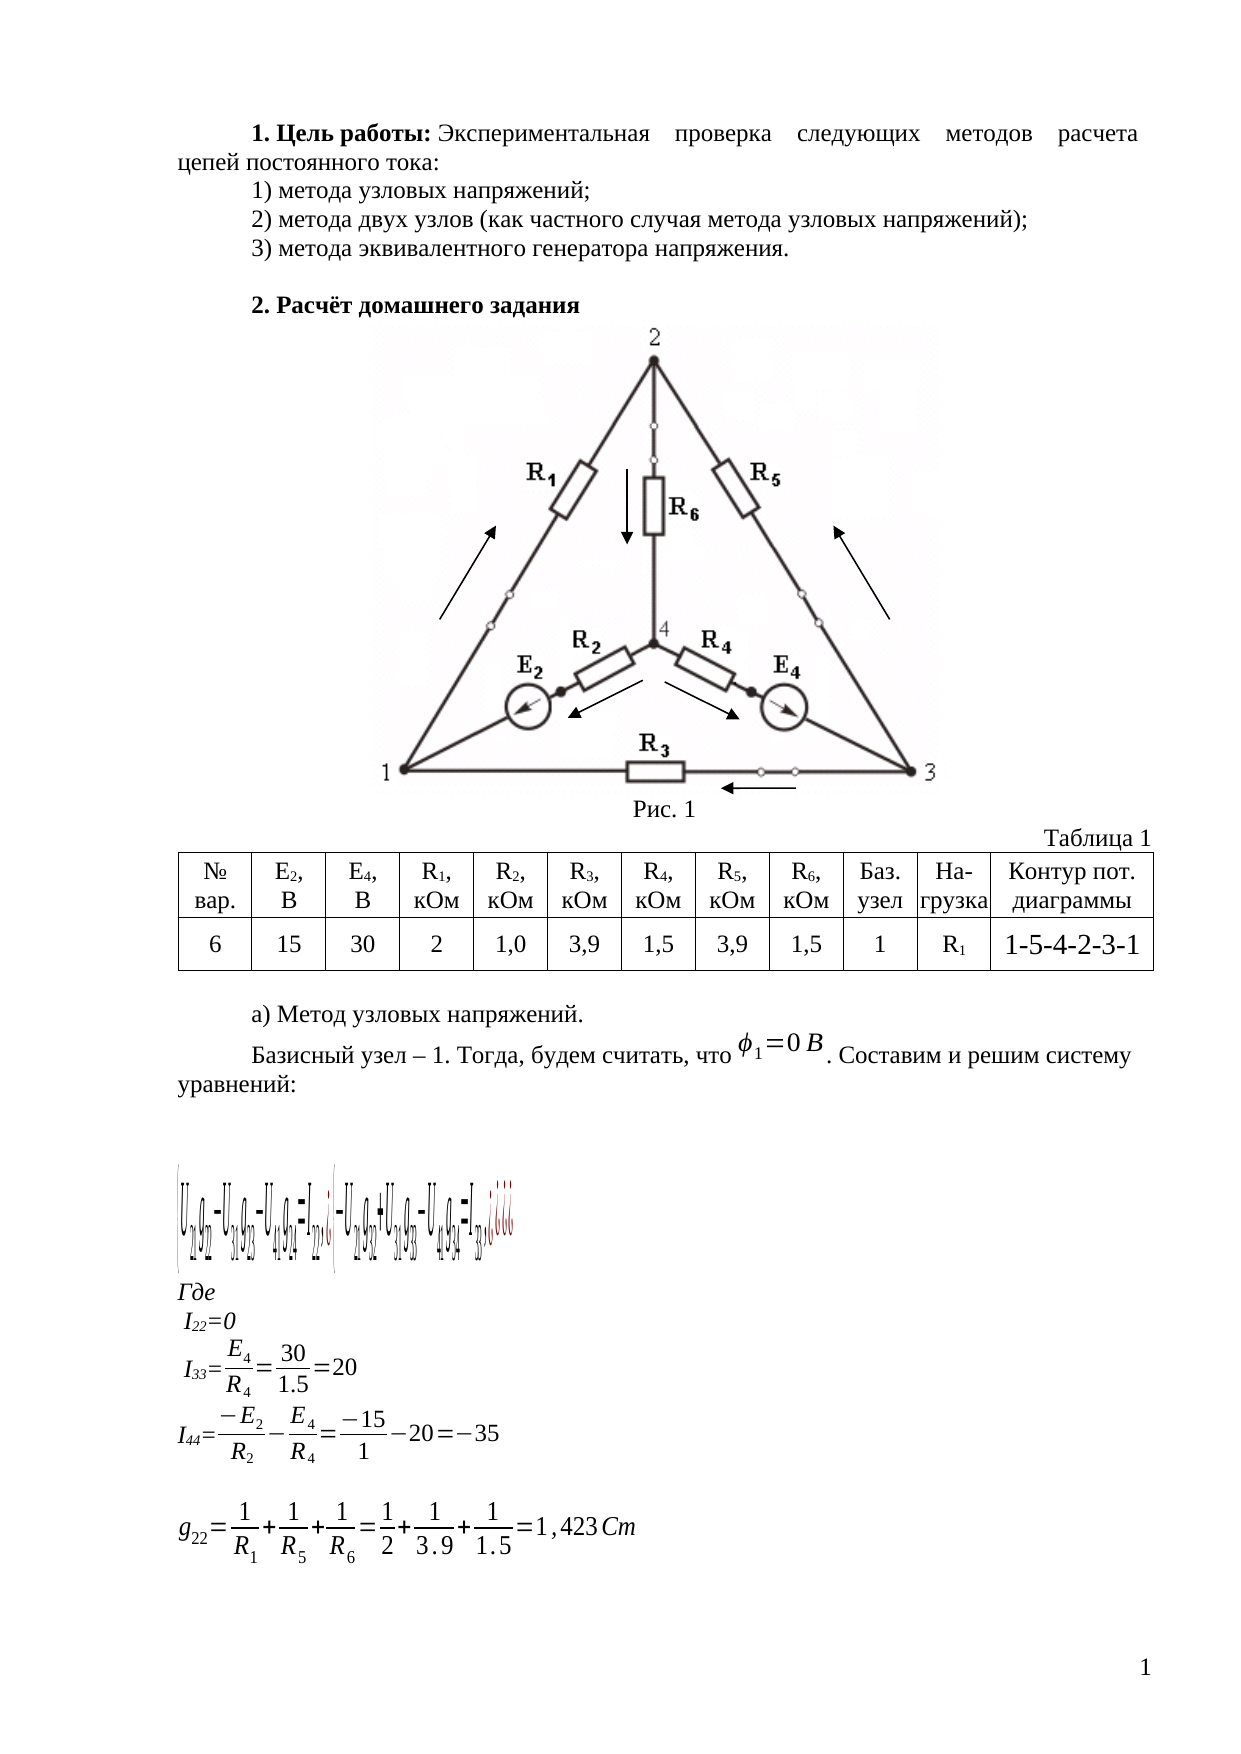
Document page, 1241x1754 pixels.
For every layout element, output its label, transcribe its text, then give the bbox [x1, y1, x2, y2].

table_cell 2 [400, 918, 473, 969]
table_cell 15 [252, 918, 325, 969]
table_header R4, кОм [622, 853, 695, 917]
table_cell 30 [326, 918, 399, 969]
text Где [177, 1277, 1152, 1306]
table_header № вар. [179, 853, 251, 917]
table_cell 6 [179, 918, 251, 969]
table_cell 1 [844, 918, 917, 969]
text 2. Расчёт домашнего задания [251, 291, 1152, 319]
table_header R1, кОм [400, 853, 473, 917]
text 1. Цель работы: Экспериментальная проверка следующих методов расчета цепей постоянного тока: [177, 118, 1152, 176]
text I44= [177, 1401, 1152, 1468]
table_header R5, кОм [696, 853, 769, 917]
table_cell 1,5 [622, 918, 695, 969]
table_cell R1 [918, 918, 990, 969]
picture [372, 319, 957, 795]
text 2) метода двух узлов (как частного случая метода узловых напряжений); [251, 204, 1152, 233]
text Таблица 1 [177, 823, 1152, 852]
table_header R2, кОм [474, 853, 547, 917]
table_header Контур пот. диаграммы [991, 853, 1153, 917]
table_cell 3,9 [548, 918, 621, 969]
text Базисный узел – 1. Тогда, будем считать, что . Составим и решим систему уравнений: [177, 1028, 1152, 1098]
text а) Метод узловых напряжений. [251, 999, 1152, 1028]
table_header Е2, В [252, 853, 325, 917]
text Рис. 1 [177, 794, 1152, 823]
text I33= [177, 1335, 1152, 1401]
table_header Баз. узел [844, 853, 917, 917]
text 1) метода узловых напряжений; [251, 176, 1152, 204]
table_header Е4, В [326, 853, 399, 917]
table_header R3, кОм [548, 853, 621, 917]
text I22=0 [177, 1306, 1152, 1335]
table_header R6, кОм [770, 853, 843, 917]
text 3) метода эквивалентного генератора напряжения. [251, 233, 1152, 262]
table_header На-грузка [918, 853, 990, 917]
table_cell 1-5-4-2-3-1 [991, 918, 1153, 969]
table_cell 1,5 [770, 918, 843, 969]
table_cell 3,9 [696, 918, 769, 969]
table_cell 1,0 [474, 918, 547, 969]
